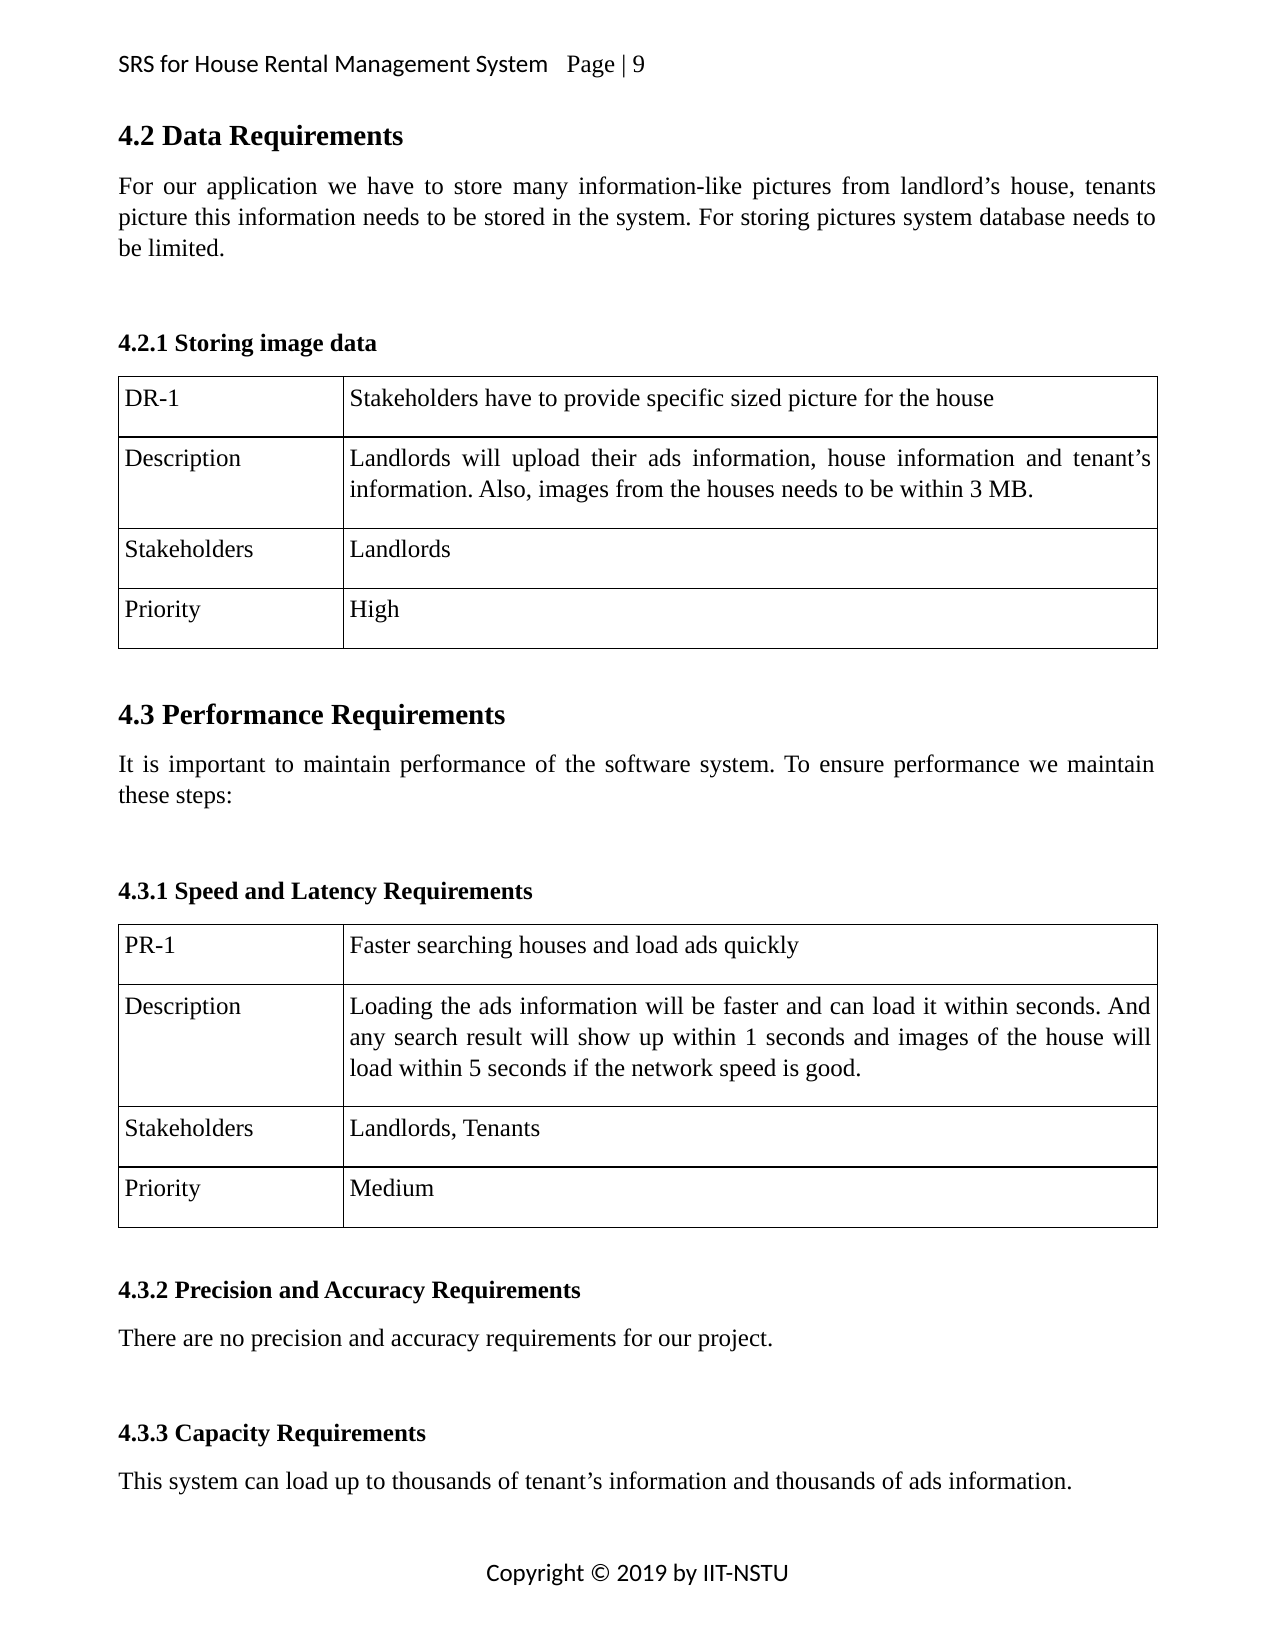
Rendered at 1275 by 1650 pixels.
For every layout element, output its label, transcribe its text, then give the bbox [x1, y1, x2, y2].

text There are no precision and accuracy requirements for our project. [118, 1323, 1157, 1352]
table_cell Landlords, Tenants [344, 1107, 1157, 1166]
table_header PR-1 [119, 925, 343, 984]
subtitle 4.3.3 Capacity Requirements [118, 1418, 1157, 1447]
text This system can load up to thousands of tenant’s information and thousands of ads information. [118, 1466, 1157, 1495]
table_cell Stakeholders [119, 529, 343, 588]
table_cell Medium [344, 1168, 1157, 1227]
table_header DR-1 [119, 377, 343, 436]
subtitle 4.2 Data Requirements [118, 118, 1157, 152]
subtitle 4.3.2 Precision and Accuracy Requirements [118, 1275, 1157, 1304]
subtitle 4.3.1 Speed and Latency Requirements [118, 876, 1157, 905]
subtitle 4.2.1 Storing image data [118, 328, 1157, 357]
table_cell Landlords will upload their ads information, house information and tenant’s information. Also, images from the houses needs to be within 3 MB. [344, 438, 1157, 528]
subtitle 4.3 Performance Requirements [118, 697, 1157, 730]
table_cell Description [119, 438, 343, 528]
table_cell Loading the ads information will be faster and can load it within seconds. And any search result will show up within 1 seconds and images of the house will load within 5 seconds if the network speed is good. [344, 985, 1157, 1106]
table_cell High [344, 589, 1157, 648]
table_cell Landlords [344, 529, 1157, 588]
table_header Stakeholders have to provide specific sized picture for the house [344, 377, 1157, 436]
table_cell Priority [119, 1168, 343, 1227]
table_cell Priority [119, 589, 343, 648]
table_cell Description [119, 985, 343, 1106]
text It is important to maintain performance of the software system. To ensure performance we maintain these steps: [118, 749, 1157, 809]
table_cell Stakeholders [119, 1107, 343, 1166]
table_header Faster searching houses and load ads quickly [344, 925, 1157, 984]
text For our application we have to store many information-like pictures from landlord’s house, tenants picture this information needs to be stored in the system. For storing pictures system database needs to be limited. [118, 171, 1157, 262]
